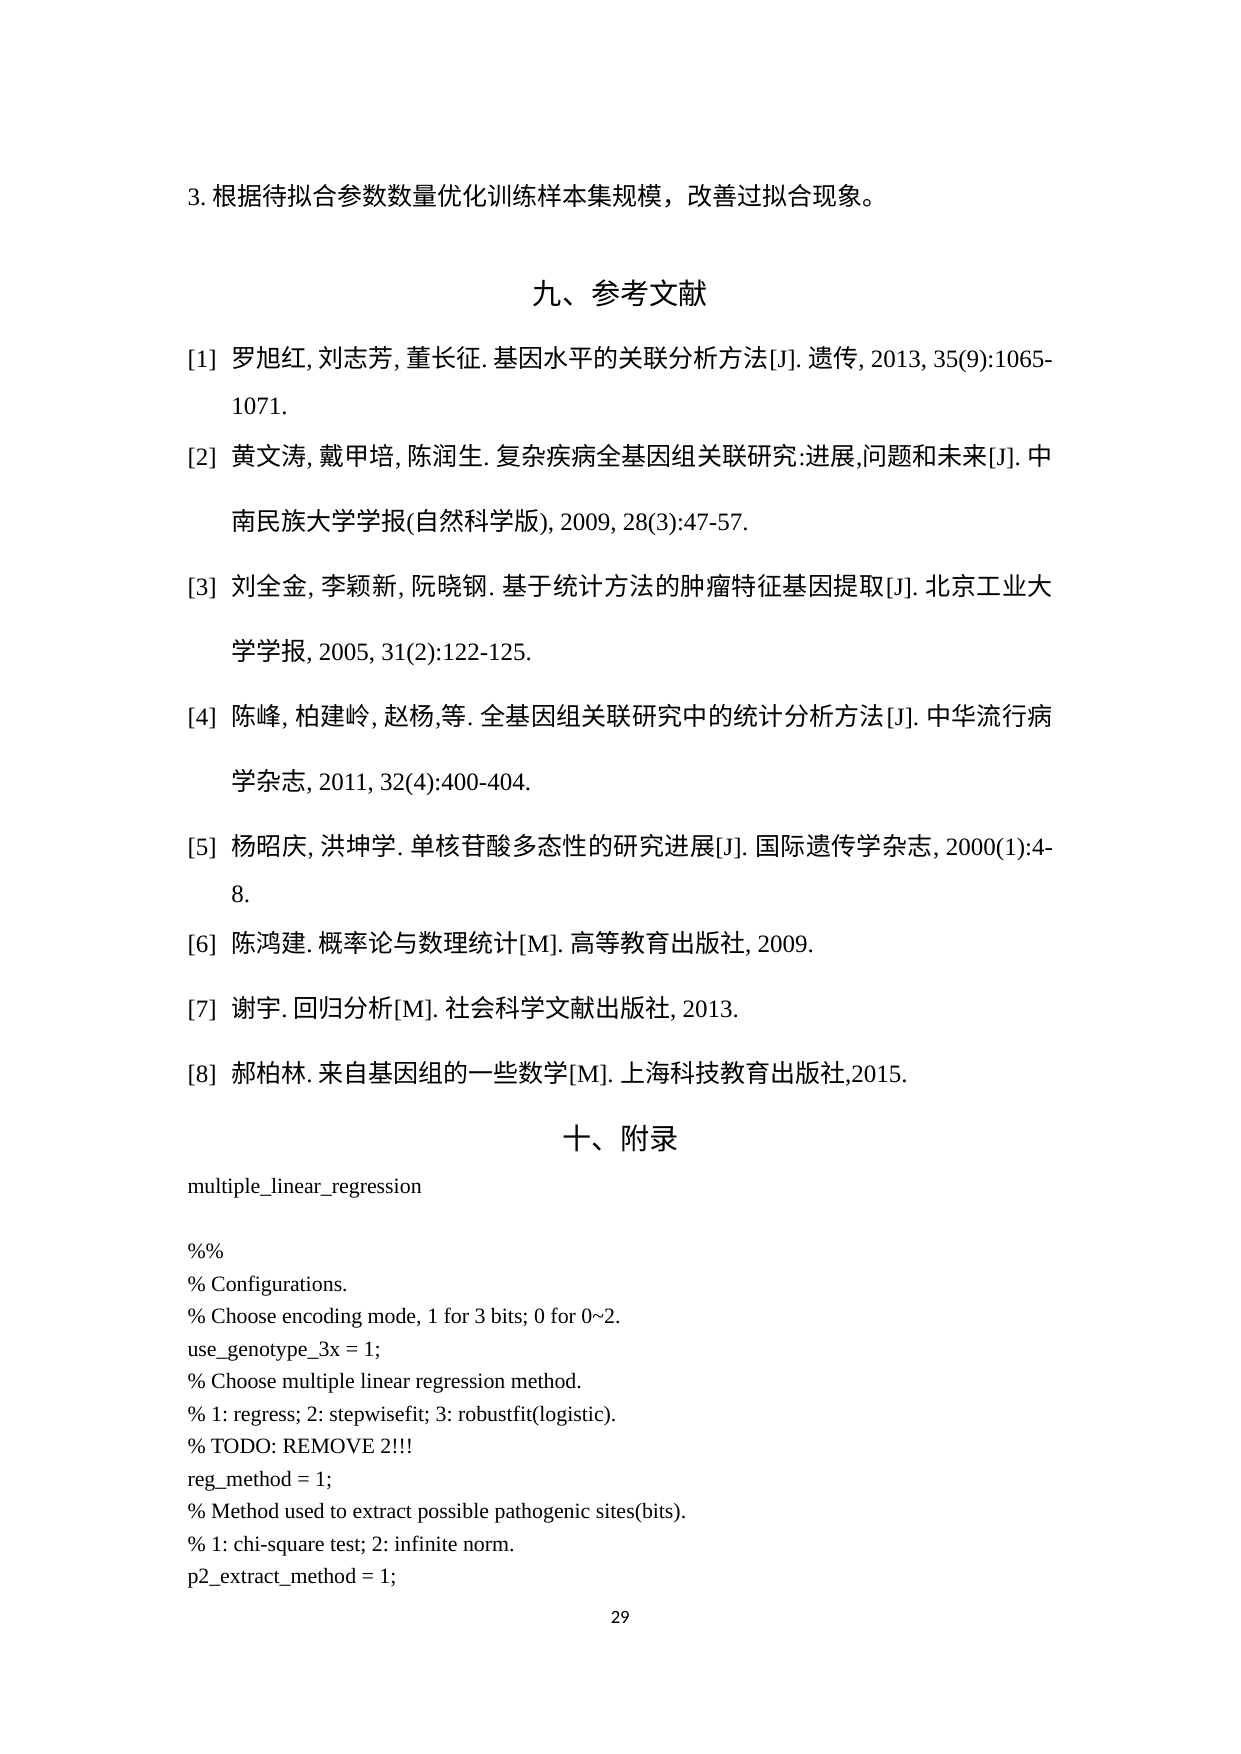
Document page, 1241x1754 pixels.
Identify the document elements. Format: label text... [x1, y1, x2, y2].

list 罗旭红, 刘志芳, 董长征. 基因水平的关联分析方法[J]. 遗传, 2013, 35(9):1065-1071. [187, 324, 1053, 422]
list 郝柏林. 来自基因组的一些数学[M]. 上海科技教育出版社,2015. [187, 1039, 1053, 1104]
text multiple_linear_regression [187, 1169, 1053, 1202]
list 刘全金, 李颖新, 阮晓钢. 基于统计方法的肿瘤特征基因提取[J]. 北京工业大学学报, 2005, 31(2):122-125. [187, 552, 1053, 682]
text % Configurations. [187, 1267, 1053, 1299]
list 陈鸿建. 概率论与数理统计[M]. 高等教育出版社, 2009. [187, 909, 1053, 974]
text % Choose multiple linear regression method. [187, 1364, 1053, 1397]
text p2_extract_method = 1; [187, 1559, 1053, 1592]
text 十、附录 [187, 1104, 1053, 1169]
text % TODO: REMOVE 2!!! [187, 1429, 1053, 1462]
text % 1: regress; 2: stepwisefit; 3: robustfit(logistic). [187, 1397, 1053, 1429]
list 谢宇. 回归分析[M]. 社会科学文献出版社, 2013. [187, 974, 1053, 1039]
text % Method used to extract possible pathogenic sites(bits). [187, 1494, 1053, 1527]
text 3. 根据待拟合参数数量优化训练样本集规模，改善过拟合现象。 [187, 162, 1053, 227]
text % Choose encoding mode, 1 for 3 bits; 0 for 0~2. [187, 1299, 1053, 1332]
text % 1: chi-square test; 2: infinite norm. [187, 1527, 1053, 1559]
list 黄文涛, 戴甲培, 陈润生. 复杂疾病全基因组关联研究:进展,问题和未来[J]. 中南民族大学学报(自然科学版), 2009, 28(3):47-57. [187, 422, 1053, 552]
list 杨昭庆, 洪坤学. 单核苷酸多态性的研究进展[J]. 国际遗传学杂志, 2000(1):4-8. [187, 812, 1053, 909]
text use_genotype_3x = 1; [187, 1332, 1053, 1364]
list 陈峰, 柏建岭, 赵杨,等. 全基因组关联研究中的统计分析方法[J]. 中华流行病学杂志, 2011, 32(4):400-404. [187, 682, 1053, 812]
text 九、参考文献 [187, 259, 1053, 324]
text reg_method = 1; [187, 1462, 1053, 1494]
text %% [187, 1234, 1053, 1267]
